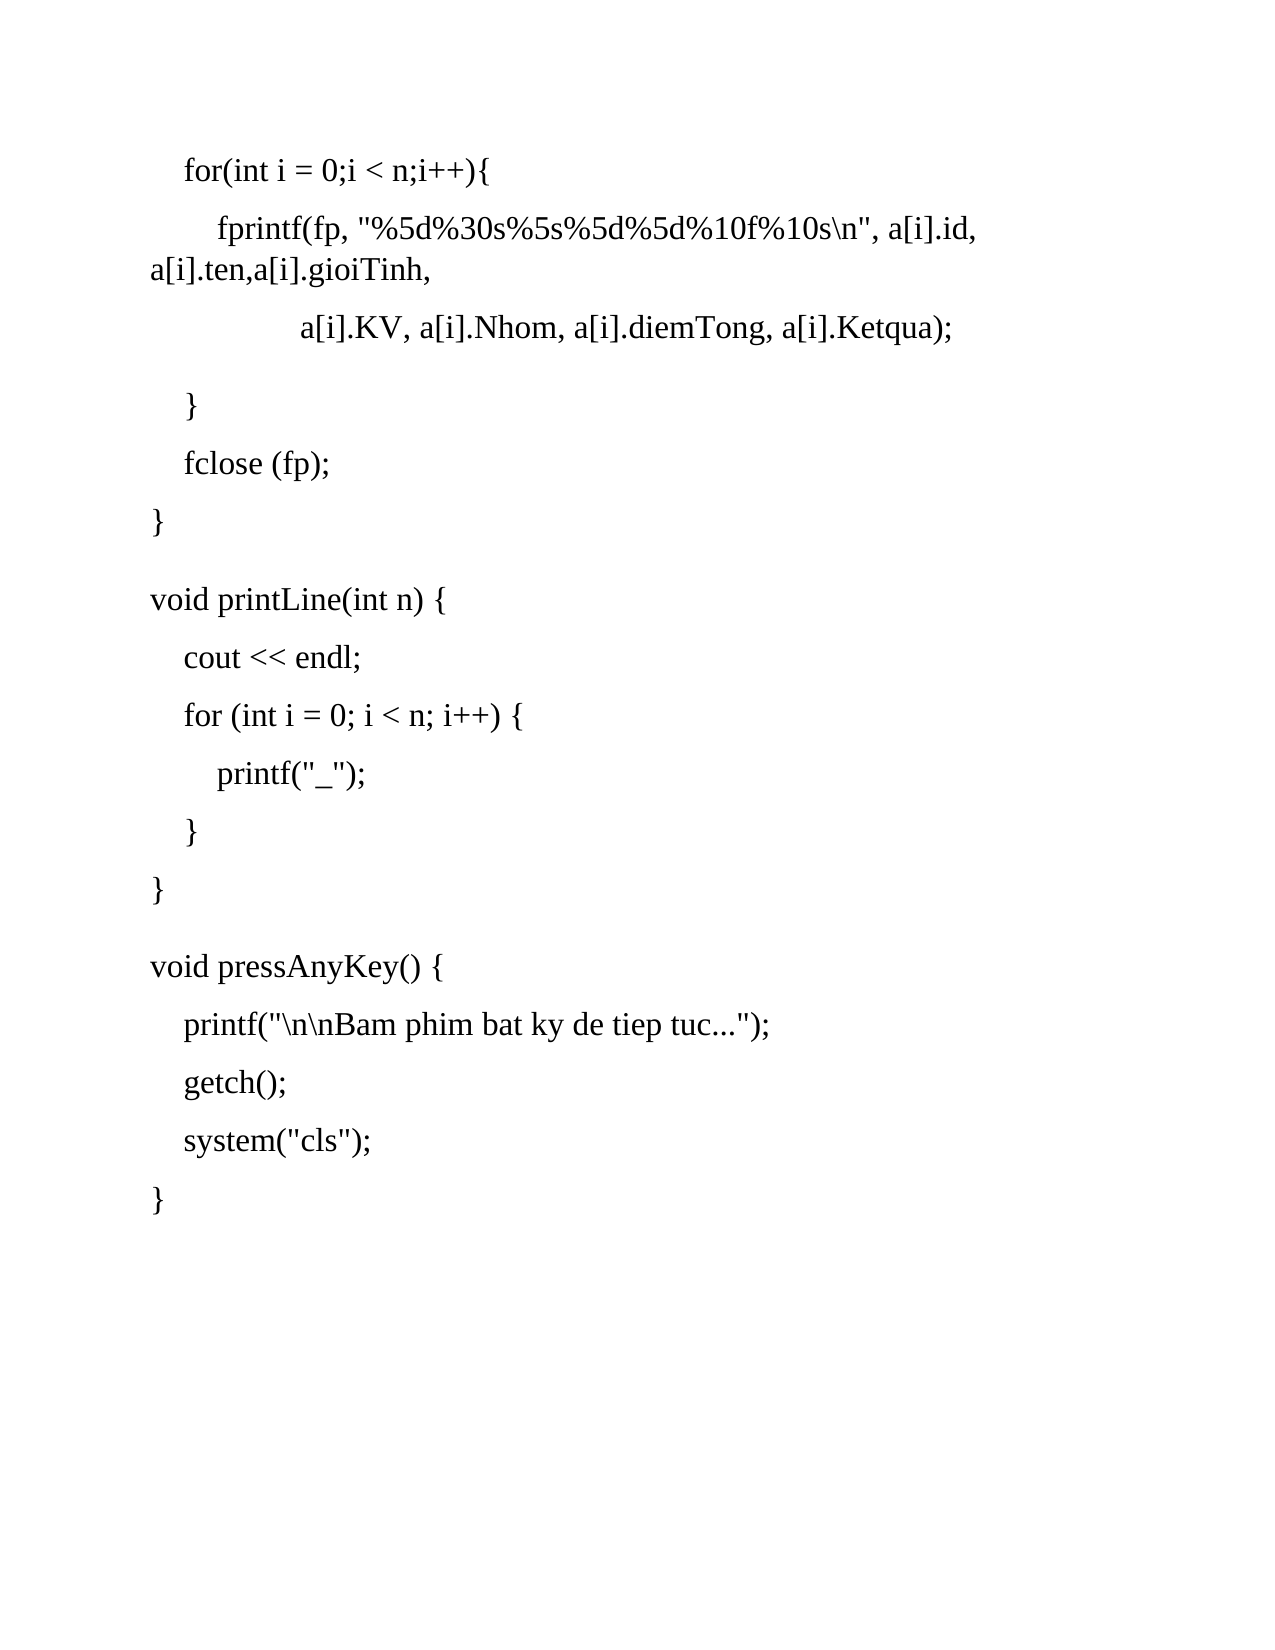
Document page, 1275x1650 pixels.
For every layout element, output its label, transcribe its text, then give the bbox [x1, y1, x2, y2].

text } [150, 869, 1125, 907]
text system("cls"); [150, 1121, 1125, 1159]
text printf("_"); [150, 753, 1125, 791]
text fclose (fp); [150, 443, 1125, 481]
text void printLine(int n) { [150, 579, 1125, 617]
text } [150, 501, 1125, 539]
text for (int i = 0; i < n; i++) { [150, 695, 1125, 733]
text for(int i = 0;i < n;i++){ [150, 150, 1125, 188]
text } [150, 385, 1125, 423]
text fprintf(fp, "%5d%30s%5s%5d%5d%10f%10s\n", a[i].id, a[i].ten,a[i].gioiTinh, [150, 208, 1125, 288]
text a[i].KV, a[i].Nhom, a[i].diemTong, a[i].Ketqua); [150, 307, 1125, 346]
text } [150, 1179, 1125, 1217]
text cout << endl; [150, 637, 1125, 675]
text void pressAnyKey() { [150, 947, 1125, 985]
text getch(); [150, 1063, 1125, 1101]
text } [150, 811, 1125, 849]
text printf("\n\nBam phim bat ky de tiep tuc..."); [150, 1005, 1125, 1043]
